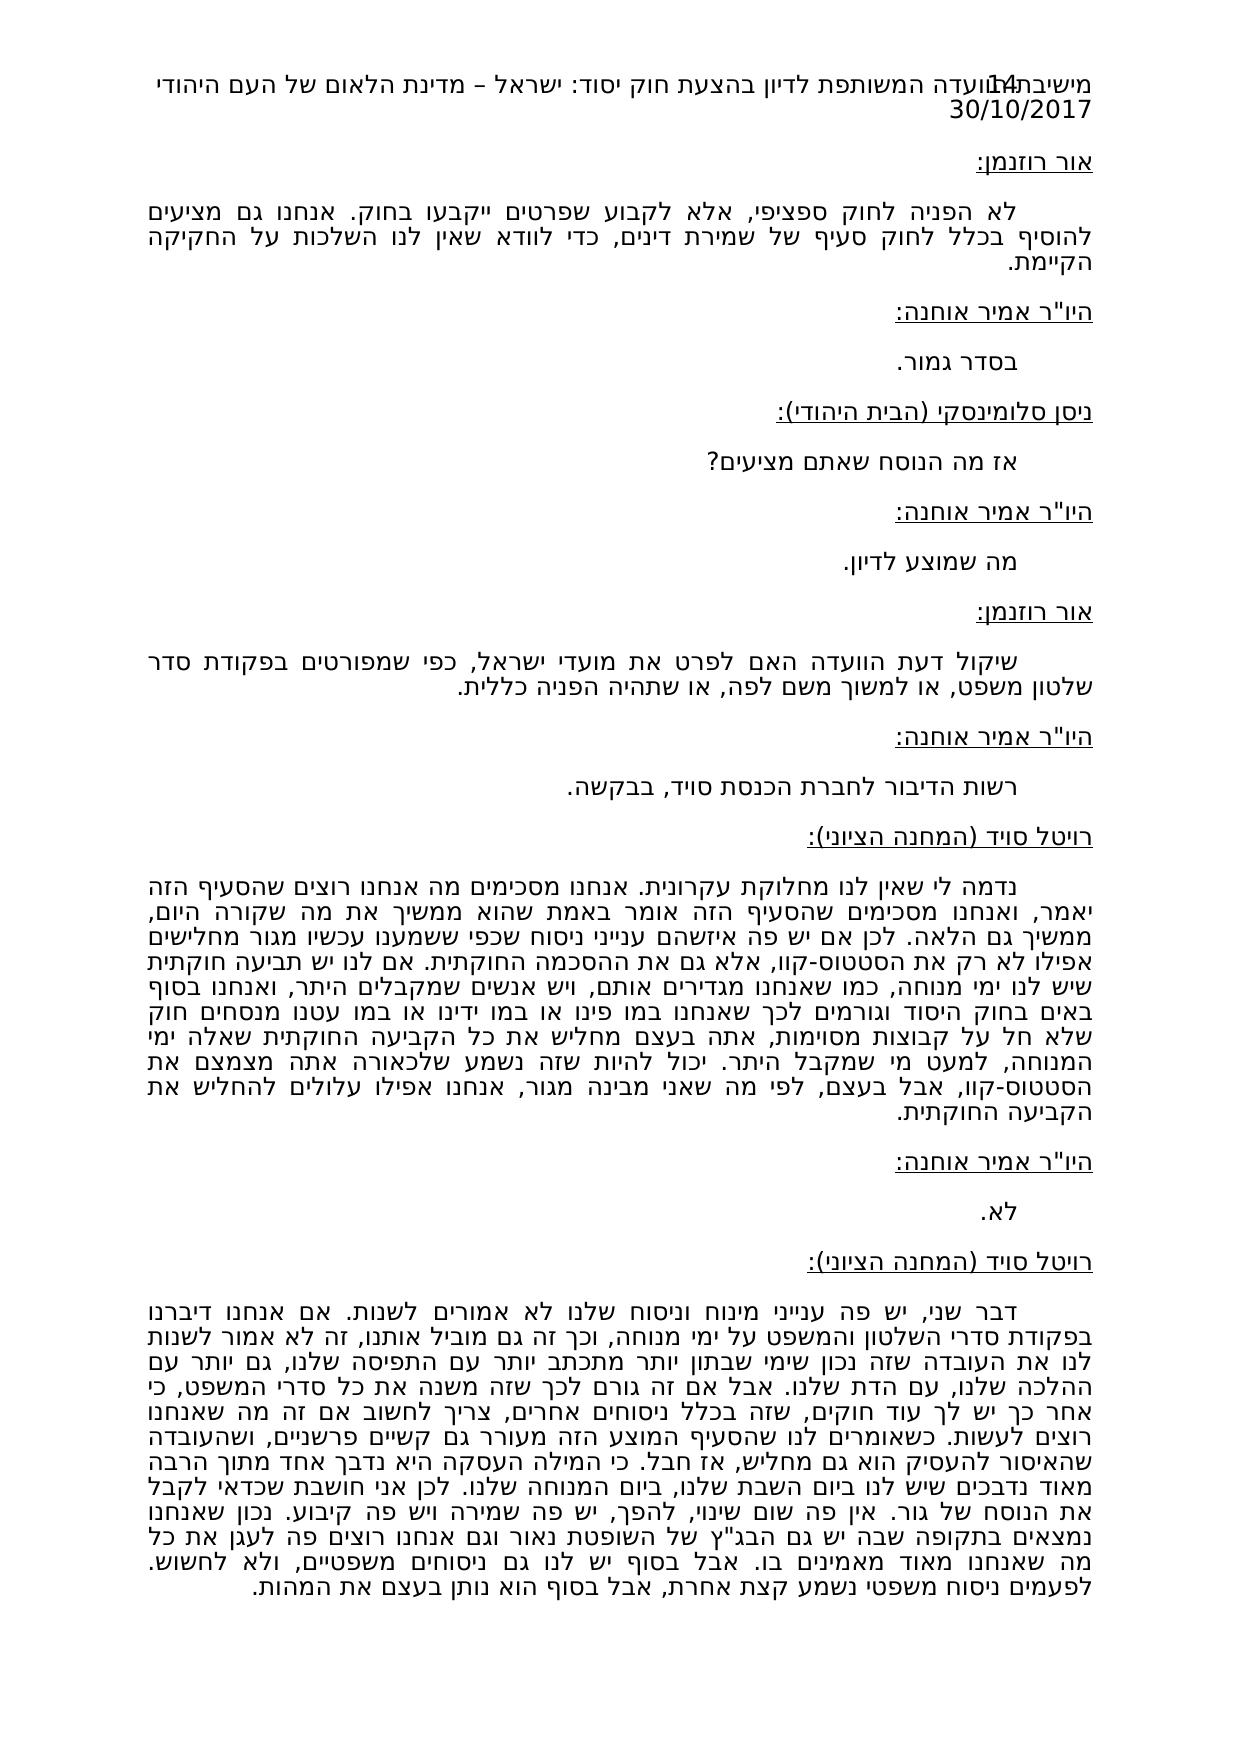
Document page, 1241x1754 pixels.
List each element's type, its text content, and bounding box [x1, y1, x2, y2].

text שיקול דעת הוועדה האם לפרט את מועדי ישראל, כפי שמפורטים בפקודת סדר שלטון משפט, או למשוך משם לפה, או שתהיה הפניה כללית. [147, 650, 1093, 700]
text לא. [147, 1200, 1093, 1225]
text היו"ר אמיר אוחנה: [147, 500, 1093, 525]
text דבר שני, יש פה ענייני מינוח וניסוח שלנו לא אמורים לשנות. אם אנחנו דיברנו בפקודת סדרי השלטון והמשפט על ימי מנוחה, וכך זה גם מוביל אותנו, זה לא אמור לשנות לנו את העובדה שזה נכון שימי שבתון יותר מתכתב יותר עם התפיסה שלנו, גם יותר עם ההלכה שלנו, עם הדת שלנו. אבל אם זה גורם לכך שזה משנה את כל סדרי המשפט, כי אחר כך יש לך עוד חוקים, שזה בכלל ניסוחים אחרים, צריך לחשוב אם זה מה שאנחנו רוצים לעשות. כשאומרים לנו שהסעיף המוצע הזה מעורר גם קשיים פרשניים, ושהעובדה שהאיסור להעסיק הוא גם מחליש, אז חבל. כי המילה העסקה היא נדבך אחד מתוך הרבה מאוד נדבכים שיש לנו ביום השבת שלנו, ביום המנוחה שלנו. לכן אני חושבת שכדאי לקבל את הנוסח של גור. אין פה שום שינוי, להפך, יש פה שמירה ויש פה קיבוע. נכון שאנחנו נמצאים בתקופה שבה יש גם הבג"ץ של השופטת נאור וגם אנחנו רוצים פה לעגן את כל מה שאנחנו מאוד מאמינים בו. אבל בסוף יש לנו גם ניסוחים משפטיים, ולא לחשוש. לפעמים ניסוח משפטי נשמע קצת אחרת, אבל בסוף הוא נותן בעצם את המהות. [147, 1300, 1093, 1600]
text אז מה הנוסח שאתם מציעים? [147, 450, 1093, 475]
text מה שמוצע לדיון. [147, 550, 1093, 575]
text אור רוזנמן: [147, 150, 1093, 175]
text היו"ר אמיר אוחנה: [147, 1150, 1093, 1175]
text רויטל סויד (המחנה הציוני): [147, 825, 1093, 850]
text נדמה לי שאין לנו מחלוקת עקרונית. אנחנו מסכימים מה אנחנו רוצים שהסעיף הזה יאמר, ואנחנו מסכימים שהסעיף הזה אומר באמת שהוא ממשיך את מה שקורה היום, ממשיך גם הלאה. לכן אם יש פה איזשהם ענייני ניסוח שכפי ששמענו עכשיו מגור מחלישים אפילו לא רק את הסטטוס-קוו, אלא גם את ההסכמה החוקתית. אם לנו יש תביעה חוקתית שיש לנו ימי מנוחה, כמו שאנחנו מגדירים אותם, ויש אנשים שמקבלים היתר, ואנחנו בסוף באים בחוק היסוד וגורמים לכך שאנחנו במו פינו או במו ידינו או במו עטנו מנסחים חוק שלא חל על קבוצות מסוימות, אתה בעצם מחליש את כל הקביעה החוקתית שאלה ימי המנוחה, למעט מי שמקבל היתר. יכול להיות שזה נשמע שלכאורה אתה מצמצם את הסטטוס-קוו, אבל בעצם, לפי מה שאני מבינה מגור, אנחנו אפילו עלולים להחליש את הקביעה החוקתית. [147, 875, 1093, 1125]
text רויטל סויד (המחנה הציוני): [147, 1250, 1093, 1275]
text היו"ר אמיר אוחנה: [147, 300, 1093, 325]
text ניסן סלומינסקי (הבית היהודי): [147, 400, 1093, 425]
text רשות הדיבור לחברת הכנסת סויד, בבקשה. [147, 775, 1093, 800]
text בסדר גמור. [147, 350, 1093, 375]
text לא הפניה לחוק ספציפי, אלא לקבוע שפרטים ייקבעו בחוק. אנחנו גם מציעים להוסיף בכלל לחוק סעיף של שמירת דינים, כדי לוודא שאין לנו השלכות על החקיקה הקיימת. [147, 200, 1093, 275]
text אור רוזנמן: [147, 600, 1093, 625]
text היו"ר אמיר אוחנה: [147, 725, 1093, 750]
